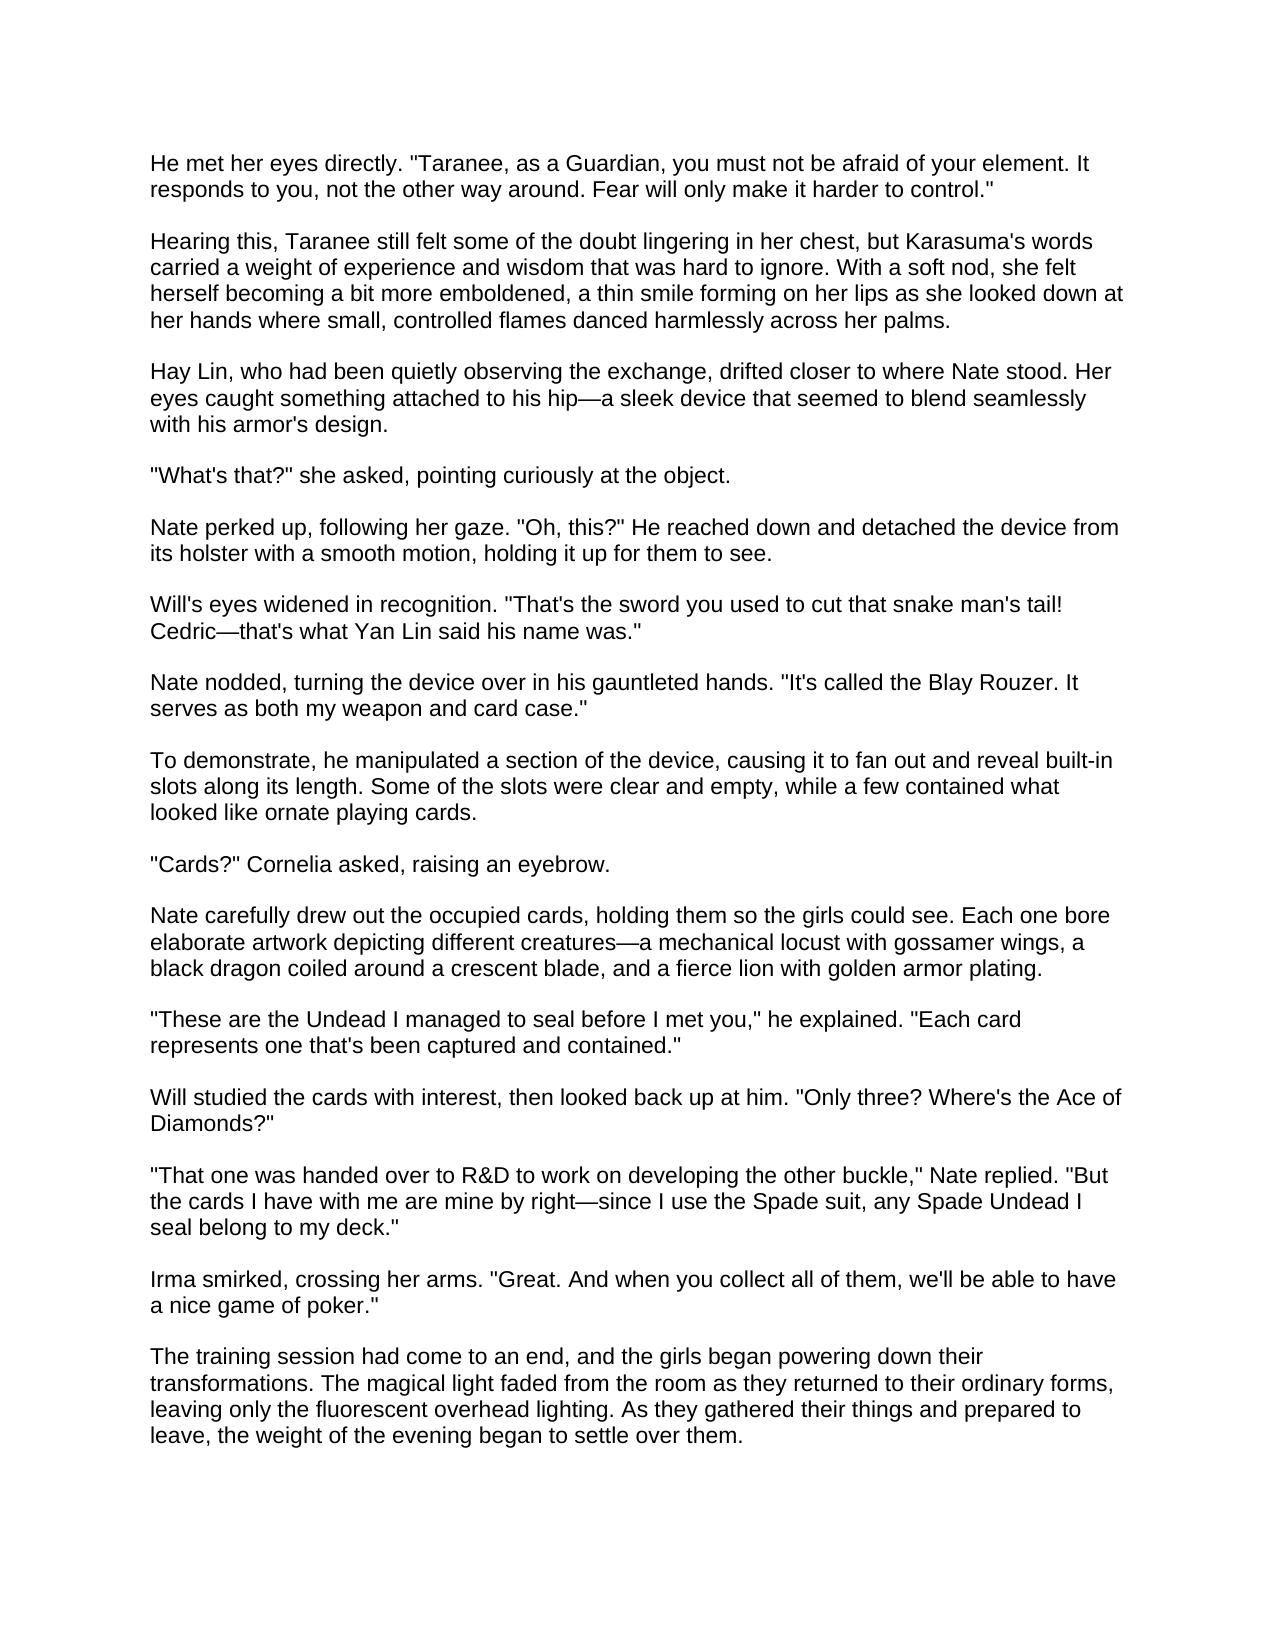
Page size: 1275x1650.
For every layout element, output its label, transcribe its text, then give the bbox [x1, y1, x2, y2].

text Will's eyes widened in recognition. "That's the sword you used to cut that snake man's tail! Cedric—that's what Yan Lin said his name was." [150, 591, 1125, 644]
text "These are the Undead I managed to seal before I met you," he explained. "Each card represents one that's been captured and contained." [150, 1006, 1125, 1059]
text "Cards?" Cornelia asked, raising an eyebrow. [150, 851, 1125, 877]
text Nate perked up, following her gaze. "Oh, this?" He reached down and detached the device from its holster with a smooth motion, holding it up for them to see. [150, 513, 1125, 566]
text Irma smirked, crossing her arms. "Great. And when you collect all of them, we'll be able to have a nice game of poker." [150, 1266, 1125, 1318]
text To demonstrate, he manipulated a section of the device, causing it to fan out and reveal built-in slots along its length. Some of the slots were clear and empty, while a few contained what looked like ornate playing cards. [150, 747, 1125, 826]
text "What's that?" she asked, pointing curiously at the object. [150, 462, 1125, 488]
text Hearing this, Taranee still felt some of the doubt lingering in her chest, but Karasuma's words carried a weight of experience and wisdom that was hard to ignore. With a soft nod, she felt herself becoming a bit more emboldened, a thin smile forming on her lips as she looked down at her hands where small, controlled flames danced harmlessly across her palms. [150, 228, 1125, 333]
text The training session had come to an end, and the girls began powering down their transformations. The magical light faded from the room as they returned to their ordinary forms, leaving only the fluorescent overhead lighting. As they gathered their things and prepared to leave, the weight of the evening began to settle over them. [150, 1343, 1125, 1449]
text Nate carefully drew out the occupied cards, holding them so the girls could see. Each one bore elaborate artwork depicting different creatures—a mechanical locust with gossamer wings, a black dragon coiled around a crescent blade, and a fierce lion with golden armor plating. [150, 902, 1125, 981]
text Will studied the cards with interest, then looked back up at him. "Only three? Where's the Ace of Diamonds?" [150, 1084, 1125, 1137]
text Nate nodded, turning the device over in his gauntleted hands. "It's called the Blay Rouzer. It serves as both my weapon and card case." [150, 669, 1125, 722]
text He met her eyes directly. "Taranee, as a Guardian, you must not be afraid of your element. It responds to you, not the other way around. Fear will only make it harder to control." [150, 150, 1125, 203]
text "That one was handed over to R&D to work on developing the other buckle," Nate replied. "But the cards I have with me are mine by right—since I use the Spade suit, any Spade Undead I seal belong to my deck." [150, 1162, 1125, 1241]
text Hay Lin, who had been quietly observing the exchange, drifted closer to where Nate stood. Her eyes caught something attached to his hip—a sleek device that seemed to blend seamlessly with his armor's design. [150, 358, 1125, 437]
